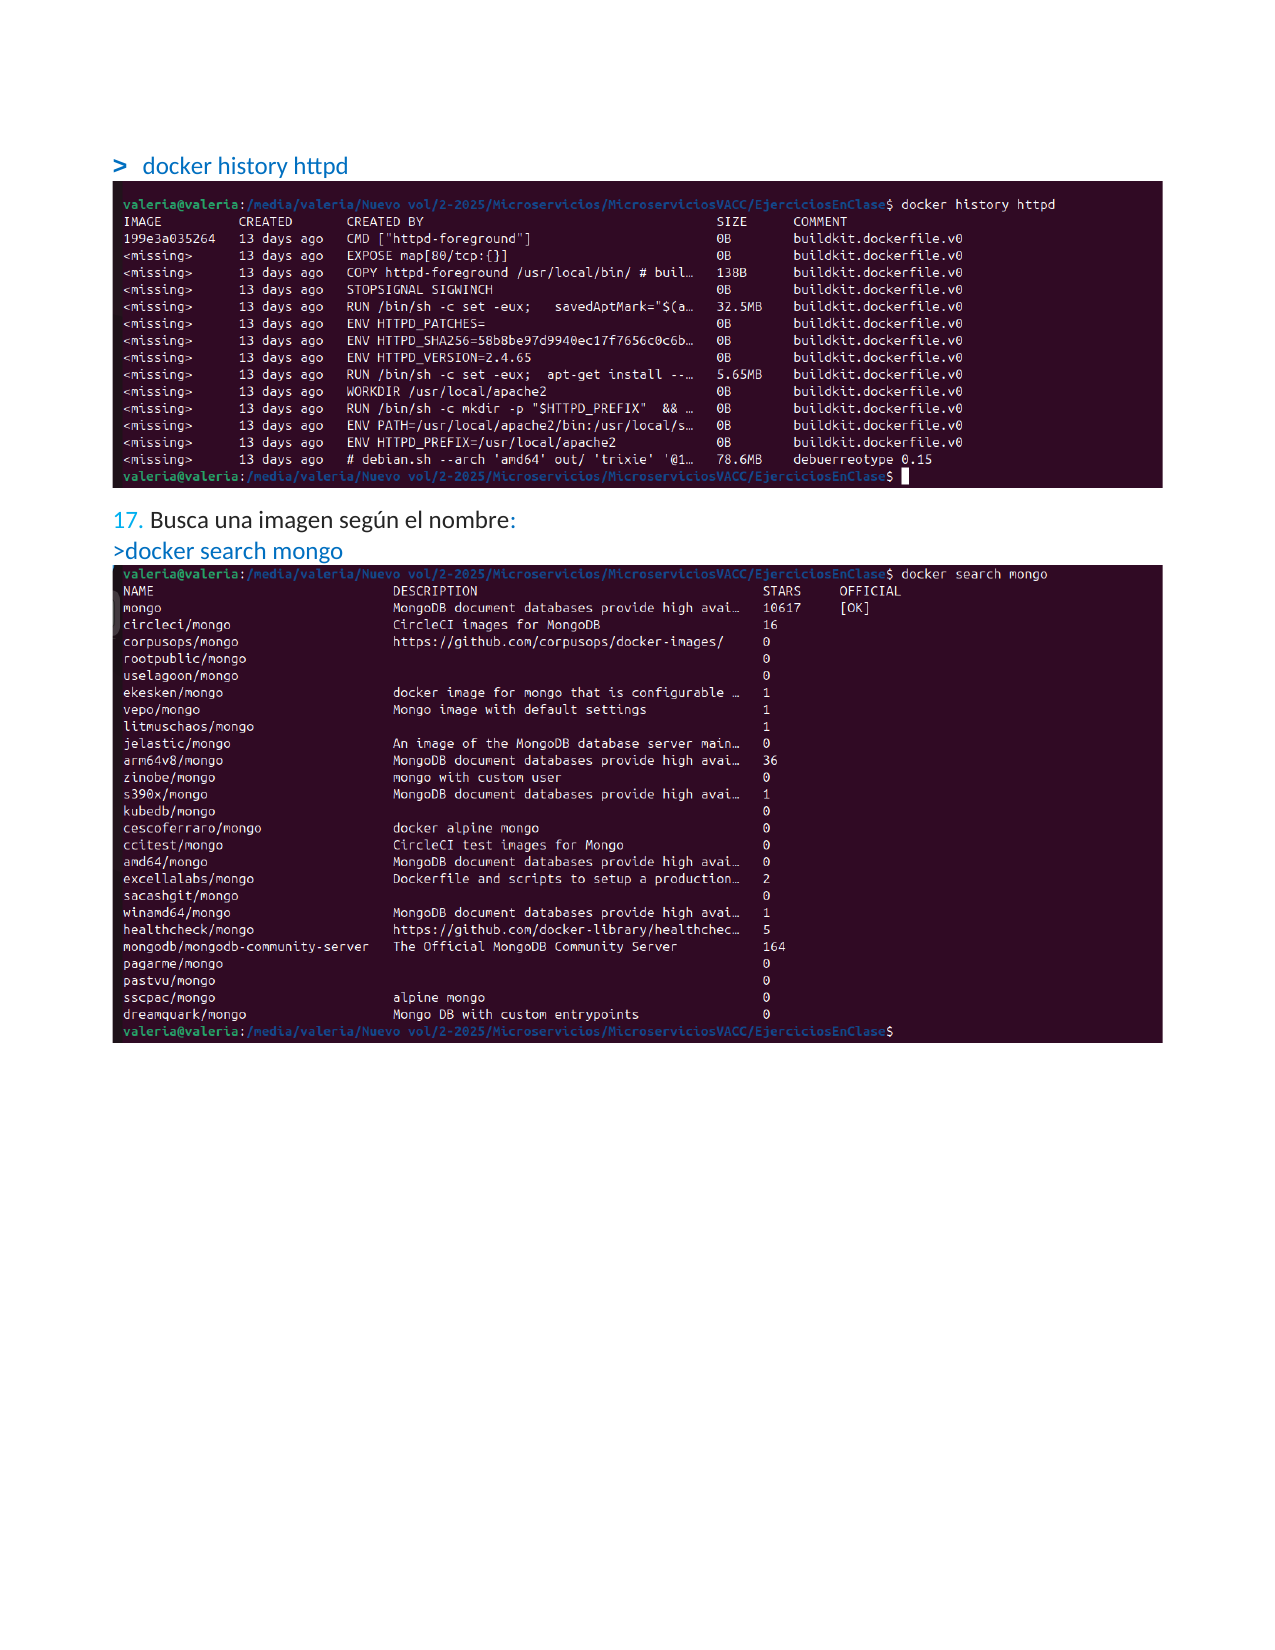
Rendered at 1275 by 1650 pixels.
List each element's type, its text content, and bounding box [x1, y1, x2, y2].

picture [112, 181, 1163, 488]
text > docker history httpd [112, 150, 1162, 181]
text 17. Busca una imagen según el nombre: [112, 504, 1162, 535]
picture [112, 565, 1163, 1043]
text >docker search mongo [112, 535, 1162, 565]
